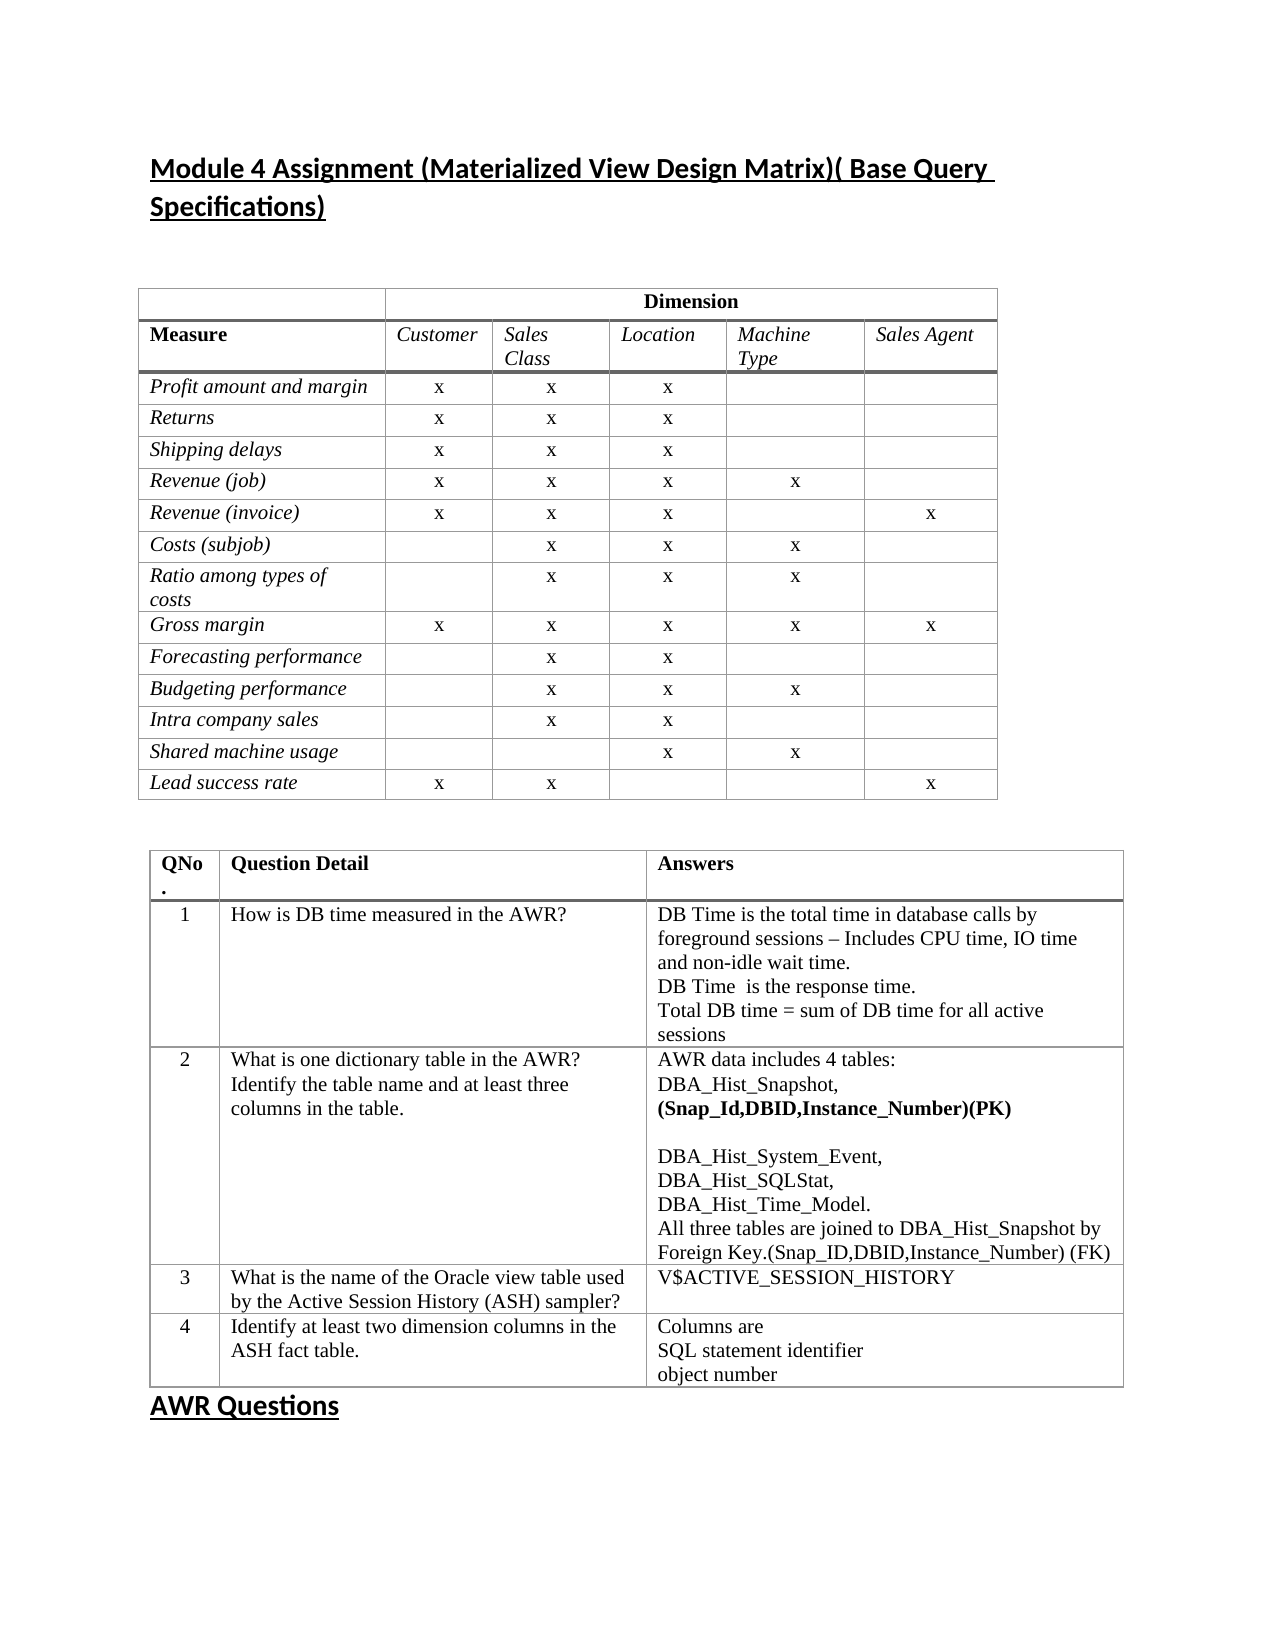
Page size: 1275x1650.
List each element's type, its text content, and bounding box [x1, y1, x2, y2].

table_cell [865, 437, 997, 467]
table_cell Sales Class [493, 322, 609, 370]
table_cell Gross margin [139, 612, 385, 643]
table_cell Ratio among types of costs [139, 563, 385, 611]
table_cell Shipping delays [139, 437, 385, 467]
table_cell x [610, 437, 726, 467]
table_cell Sales Agent [865, 322, 997, 370]
table_cell x [727, 563, 864, 611]
table_cell [386, 644, 492, 674]
table_cell x [493, 644, 609, 674]
table_cell [865, 707, 997, 737]
table_cell Profit amount and margin [139, 374, 385, 404]
table_cell x [610, 500, 726, 531]
table_cell Revenue (job) [139, 469, 385, 499]
table_cell Customer [386, 322, 492, 370]
table_cell [386, 563, 492, 611]
table_cell V$ACTIVE_SESSION_HISTORY [647, 1265, 1123, 1313]
table_cell x [386, 405, 492, 436]
table_cell x [610, 469, 726, 499]
table_cell x [610, 405, 726, 436]
table_cell [865, 405, 997, 436]
table_cell [386, 739, 492, 769]
table_header Answers [647, 851, 1123, 899]
table_cell [865, 675, 997, 706]
table_cell What is the name of the Oracle view table used by the Active Session History (ASH) sampler? [220, 1265, 646, 1313]
table_cell Shared machine usage [139, 739, 385, 769]
table_cell [386, 532, 492, 562]
table_cell Machine Type [727, 322, 864, 370]
table_cell x [493, 532, 609, 562]
table_cell [865, 644, 997, 674]
table_cell x [493, 500, 609, 531]
table_cell [727, 374, 864, 404]
table_header [139, 289, 385, 319]
table_cell x [610, 707, 726, 737]
table_cell [865, 563, 997, 611]
table_cell Identify at least two dimension columns in the ASH fact table. [220, 1314, 646, 1386]
table_cell [727, 707, 864, 737]
table_cell x [865, 612, 997, 643]
table_cell [865, 469, 997, 499]
table_cell x [386, 374, 492, 404]
table_cell x [610, 739, 726, 769]
table_cell Costs (subjob) [139, 532, 385, 562]
table_cell Lead success rate [139, 770, 385, 799]
table_cell 2 [151, 1048, 219, 1264]
table_cell x [727, 612, 864, 643]
table_cell [865, 739, 997, 769]
table_cell x [493, 469, 609, 499]
table_cell x [493, 612, 609, 643]
table_cell x [727, 469, 864, 499]
table_cell x [386, 770, 492, 799]
table_cell x [493, 563, 609, 611]
table_cell x [610, 675, 726, 706]
table_cell x [610, 563, 726, 611]
table_cell x [493, 707, 609, 737]
table_cell How is DB time measured in the AWR? [220, 902, 646, 1046]
table_cell Revenue (invoice) [139, 500, 385, 531]
table_header QNo. [151, 851, 219, 899]
table_cell [493, 739, 609, 769]
table_cell Forecasting performance [139, 644, 385, 674]
table_cell Returns [139, 405, 385, 436]
table_cell 3 [151, 1265, 219, 1313]
table_cell Measure [139, 322, 385, 370]
table_header Question Detail [220, 851, 646, 899]
table_cell x [610, 612, 726, 643]
table_cell [727, 405, 864, 436]
table_cell x [493, 675, 609, 706]
table_cell x [865, 770, 997, 799]
text AWR Questions [150, 1387, 1125, 1423]
table_cell [610, 770, 726, 799]
table_cell [386, 707, 492, 737]
table_cell Intra company sales [139, 707, 385, 737]
table_cell Location [610, 322, 726, 370]
table_cell Columns are SQL statement identifier object number [647, 1314, 1123, 1386]
table_cell 1 [151, 902, 219, 1046]
table_cell DB Time is the total time in database calls by foreground sessions – Includes CPU time, IO time and non-idle wait time. DB Time is the response time. Total DB time = sum of DB time for all active sessions [647, 902, 1123, 1046]
table_cell [727, 500, 864, 531]
table_cell AWR data includes 4 tables: DBA_Hist_Snapshot, (Snap_Id,DBID,Instance_Number)(PK) DBA_Hist_System_Event, DBA_Hist_SQLStat, DBA_Hist_Time_Model. All three tables are joined to DBA_Hist_Snapshot by Foreign Key.(Snap_ID,DBID,Instance_Number) (FK) [647, 1048, 1123, 1264]
text Module 4 Assignment (Materialized View Design Matrix)( Base Query Specifications) [150, 150, 1125, 224]
table_cell [727, 644, 864, 674]
table_cell x [610, 374, 726, 404]
table_cell x [493, 770, 609, 799]
table_cell x [610, 532, 726, 562]
table_cell x [610, 644, 726, 674]
table_cell x [727, 739, 864, 769]
table_cell x [386, 437, 492, 467]
table_cell x [386, 469, 492, 499]
table_cell [865, 374, 997, 404]
table_cell x [727, 532, 864, 562]
table_cell [727, 437, 864, 467]
table_cell x [727, 675, 864, 706]
table_cell x [493, 374, 609, 404]
table_cell Budgeting performance [139, 675, 385, 706]
table_cell x [386, 500, 492, 531]
table_cell What is one dictionary table in the AWR? Identify the table name and at least three columns in the table. [220, 1048, 646, 1264]
table_cell x [493, 437, 609, 467]
table_cell x [865, 500, 997, 531]
table_cell x [493, 405, 609, 436]
table_cell x [386, 612, 492, 643]
table_cell 4 [151, 1314, 219, 1386]
table_header Dimension [386, 289, 997, 319]
table_cell [727, 770, 864, 799]
table_cell [386, 675, 492, 706]
table_cell [865, 532, 997, 562]
